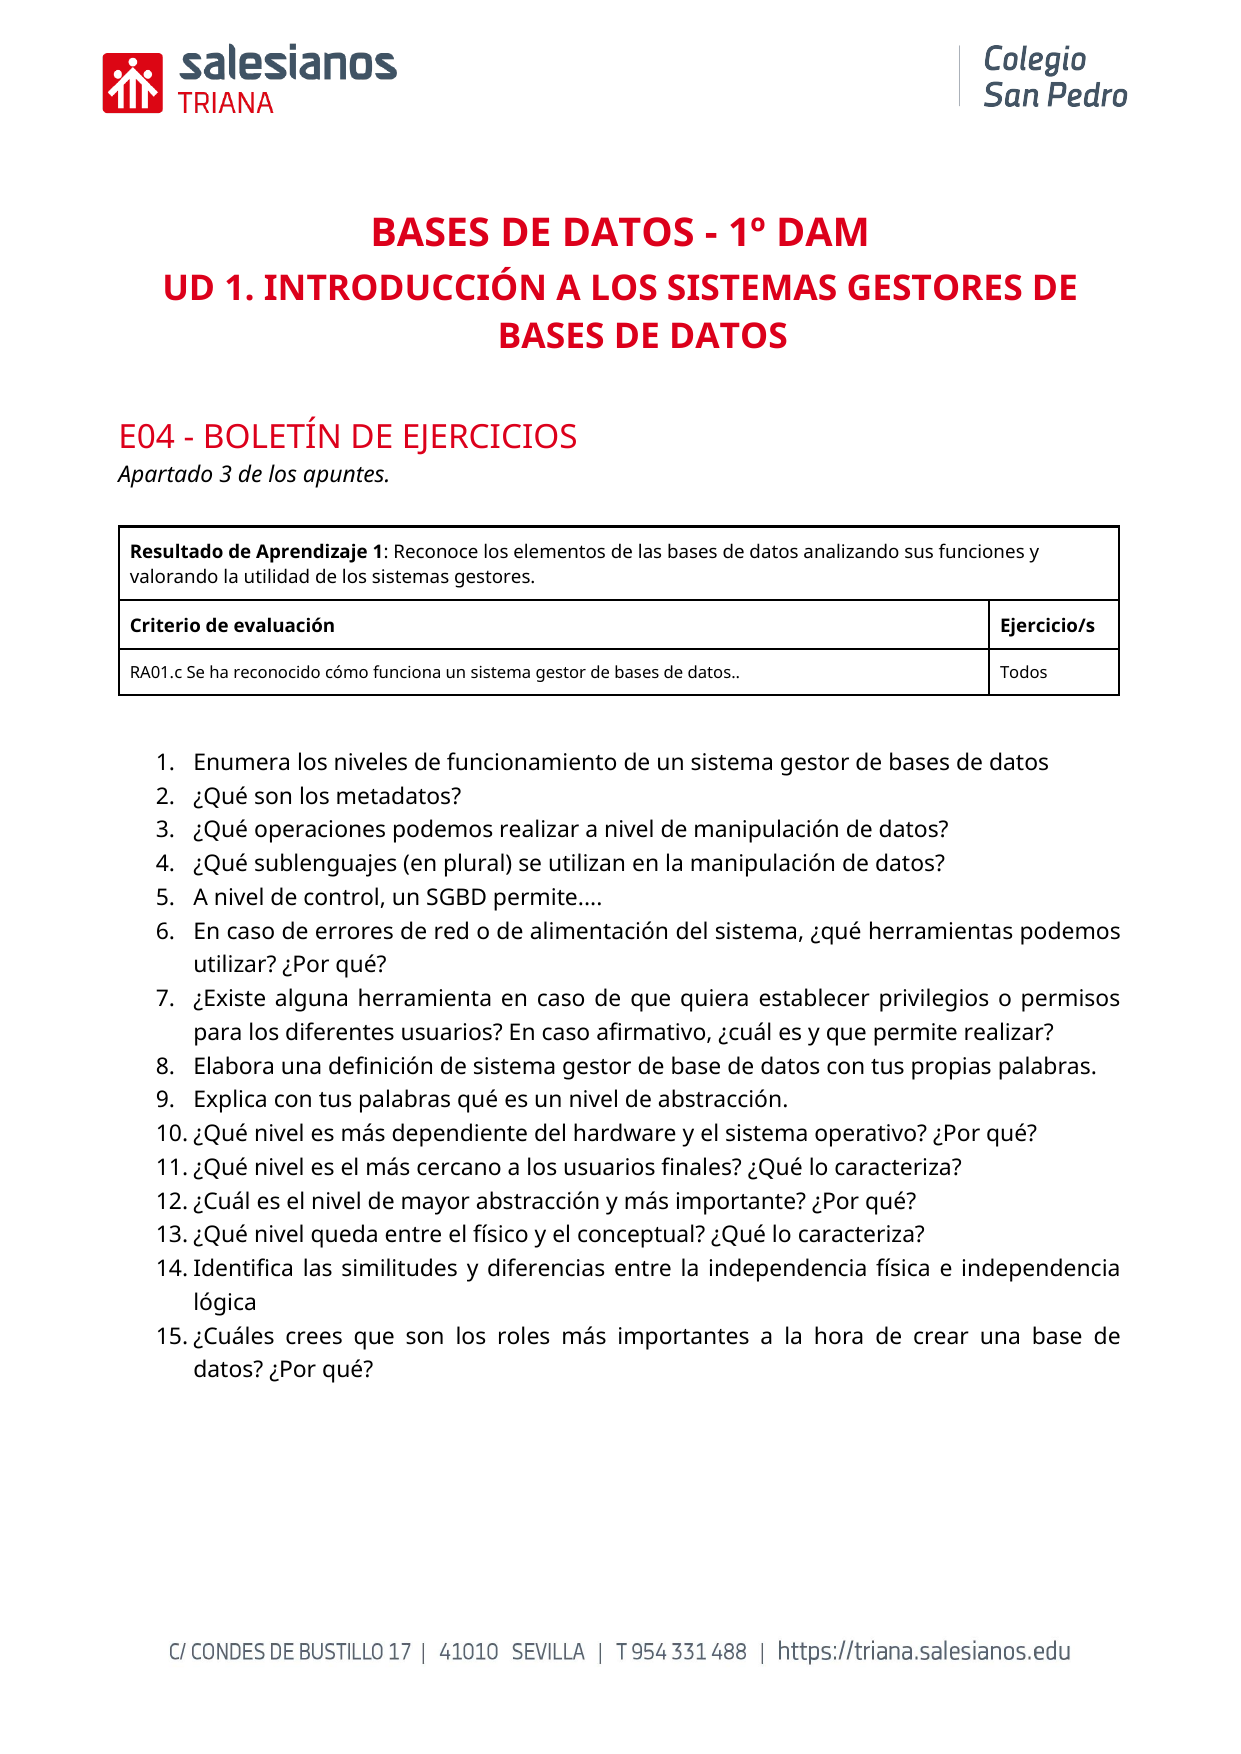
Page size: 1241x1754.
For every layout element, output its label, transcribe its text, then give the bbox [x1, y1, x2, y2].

picture [0, 1632, 1241, 1699]
table_cell Todos [990, 650, 1118, 693]
list Explica con tus palabras qué es un nivel de abstracción. [156, 1083, 1122, 1115]
table_cell Ejercicio/s [990, 601, 1118, 648]
picture [951, 32, 1136, 122]
table_cell RA01.c Se ha reconocido cómo funciona un sistema gestor de bases de datos.. [120, 650, 988, 693]
subtitle E04 - BOLETÍN DE EJERCICIOS [118, 412, 1122, 458]
picture [93, 28, 402, 125]
list ¿Qué nivel es más dependiente del hardware y el sistema operativo? ¿Por qué? [156, 1117, 1122, 1148]
table_cell Criterio de evaluación [120, 601, 988, 648]
subtitle BASES DE DATOS - 1º DAM [118, 204, 1122, 258]
list Elabora una definición de sistema gestor de base de datos con tus propias palabras. [156, 1050, 1122, 1081]
list Identifica las similitudes y diferencias entre la independencia física e independencia lógica [156, 1252, 1122, 1317]
list ¿Qué sublenguajes (en plural) se utilizan en la manipulación de datos? [156, 847, 1122, 878]
subtitle UD 1. INTRODUCCIÓN A LOS SISTEMAS GESTORES DE BASES DE DATOS [118, 262, 1122, 359]
list En caso de errores de red o de alimentación del sistema, ¿qué herramientas podemos utilizar? ¿Por qué? [156, 915, 1122, 980]
list Enumera los niveles de funcionamiento de un sistema gestor de bases de datos [156, 746, 1122, 777]
list A nivel de control, un SGBD permite.... [156, 881, 1122, 912]
text Apartado 3 de los apuntes. [118, 458, 1122, 489]
list ¿Cuáles crees que son los roles más importantes a la hora de crear una base de datos? ¿Por qué? [156, 1320, 1122, 1385]
table_header Resultado de Aprendizaje 1: Reconoce los elementos de las bases de datos analizando sus funciones y valorando la utilidad de los sistemas gestores. [120, 528, 1118, 599]
list ¿Cuál es el nivel de mayor abstracción y más importante? ¿Por qué? [156, 1185, 1122, 1216]
list ¿Qué son los metadatos? [156, 780, 1122, 811]
list ¿Existe alguna herramienta en caso de que quiera establecer privilegios o permisos para los diferentes usuarios? En caso afirmativo, ¿cuál es y que permite realizar? [156, 982, 1122, 1047]
list ¿Qué nivel queda entre el físico y el conceptual? ¿Qué lo caracteriza? [156, 1218, 1122, 1250]
list ¿Qué nivel es el más cercano a los usuarios finales? ¿Qué lo caracteriza? [156, 1151, 1122, 1182]
list ¿Qué operaciones podemos realizar a nivel de manipulación de datos? [156, 813, 1122, 845]
